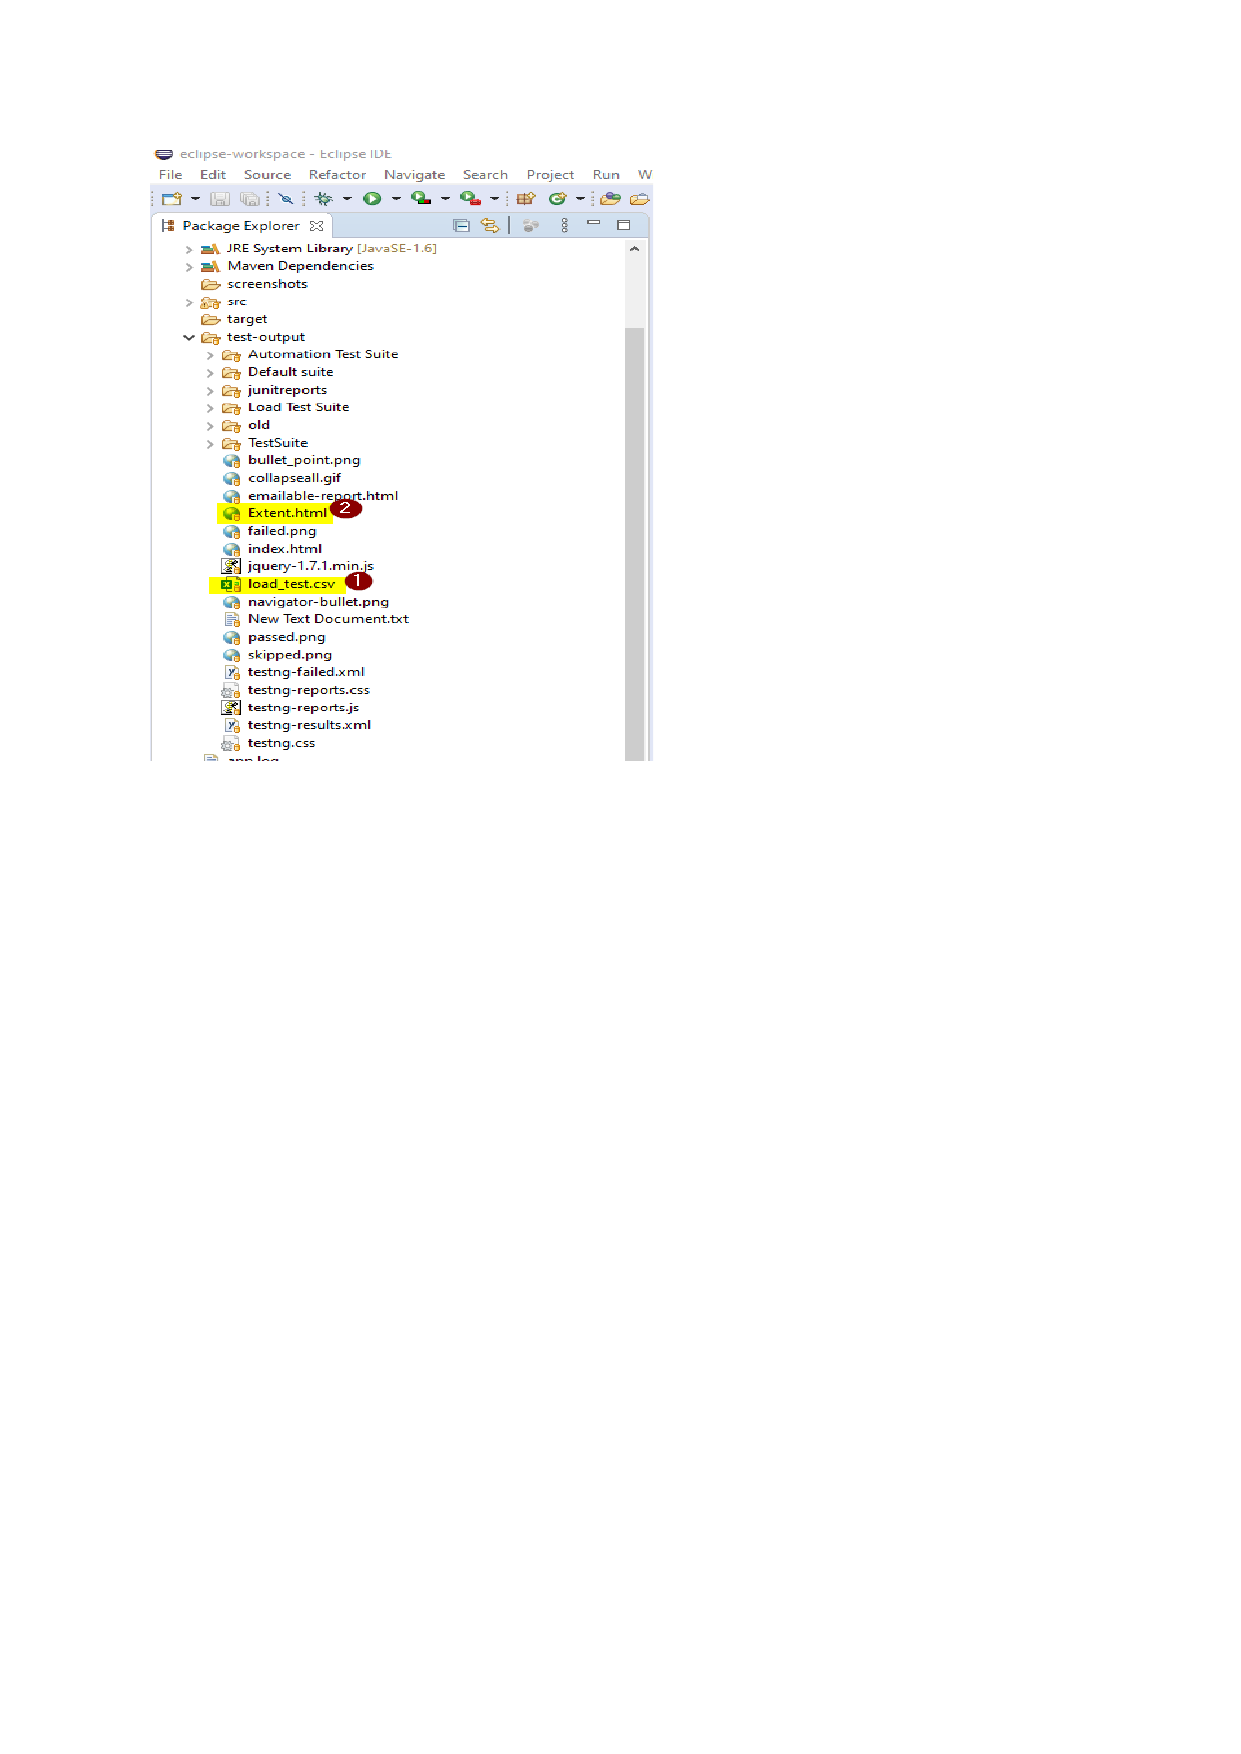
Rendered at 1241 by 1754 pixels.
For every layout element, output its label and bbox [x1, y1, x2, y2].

picture [150, 150, 654, 761]
